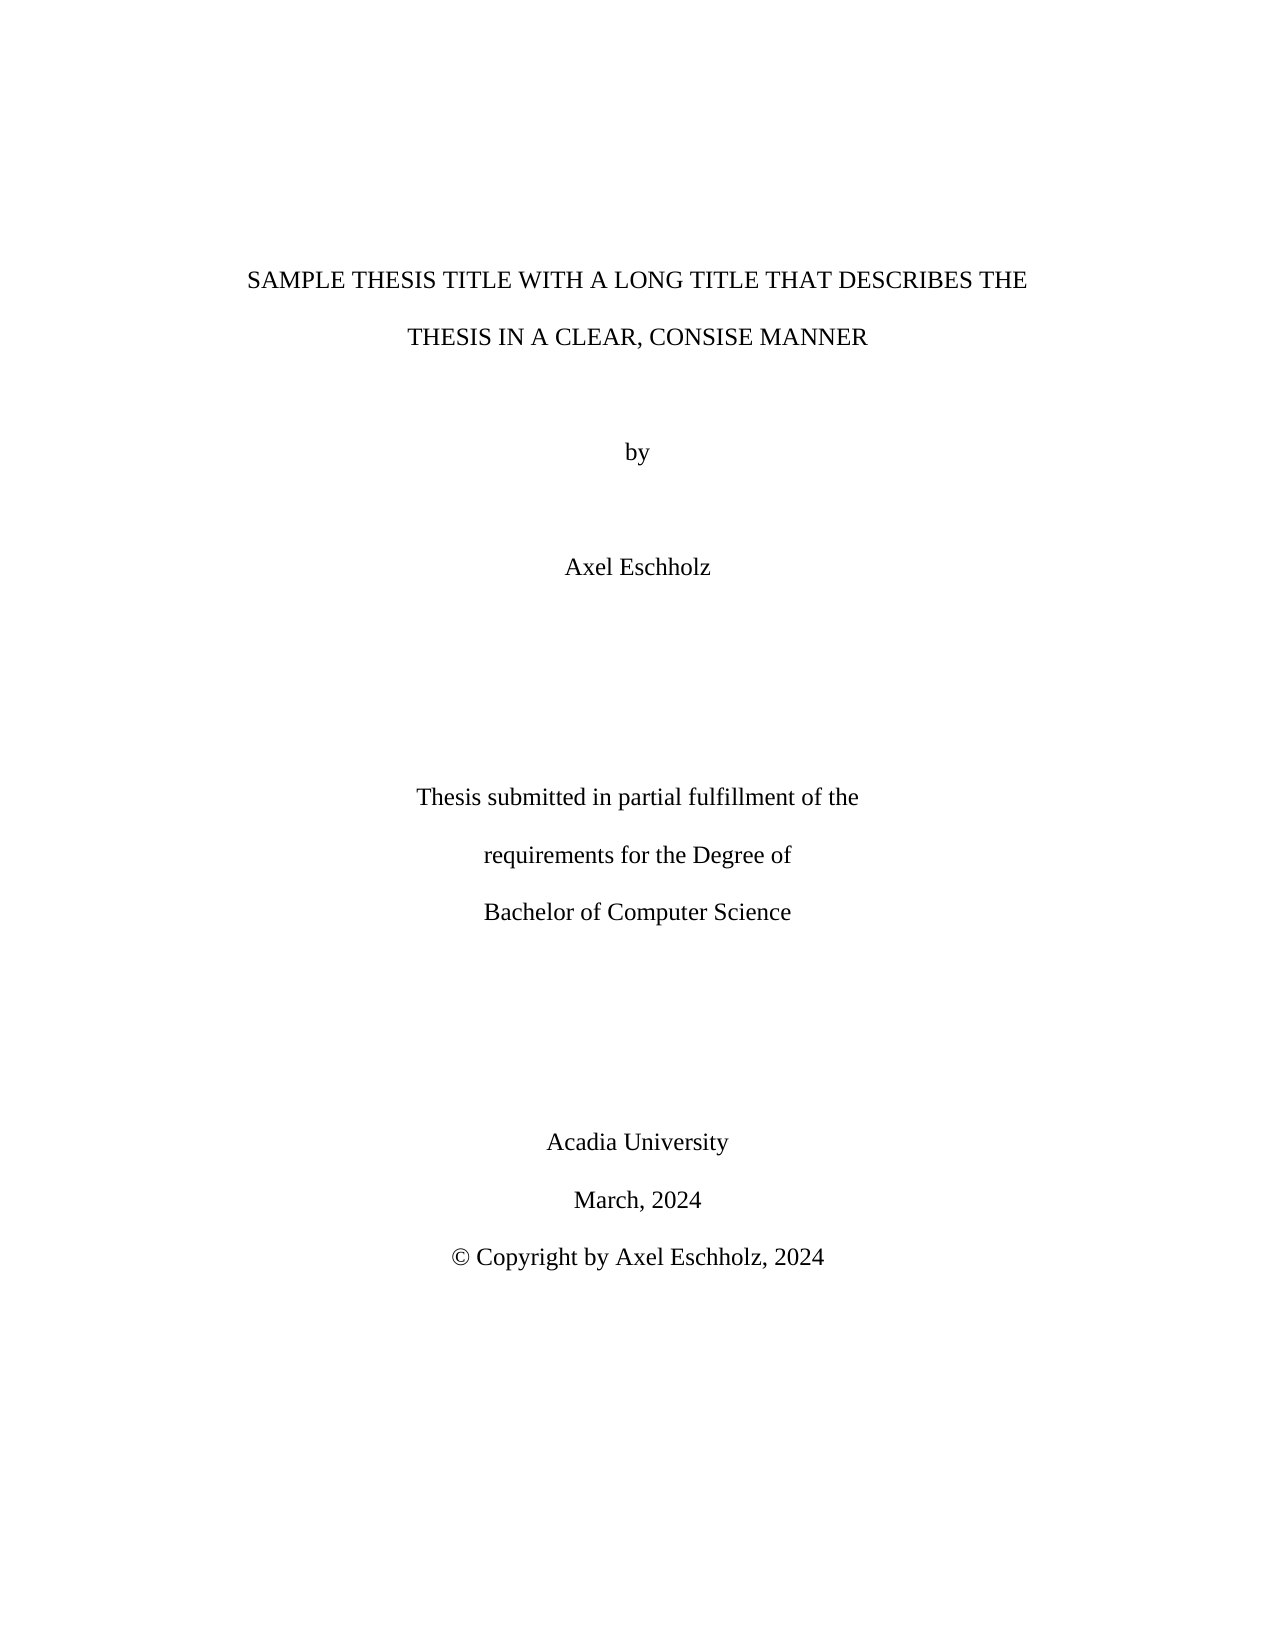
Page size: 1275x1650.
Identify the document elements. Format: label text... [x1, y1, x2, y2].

text SAMPLE THESIS TITLE WITH A LONG TITLE THAT DESCRIBES THE [150, 265, 1125, 294]
text THESIS IN A CLEAR, CONSISE MANNER [150, 322, 1125, 351]
text requirements for the Degree of [150, 840, 1125, 869]
text © Copyright by , 2024 [150, 1242, 1125, 1271]
text by [150, 437, 1125, 466]
text Acadia University [150, 1127, 1125, 1156]
text Bachelor of Computer Science [150, 897, 1125, 926]
text March, 2024 [150, 1185, 1125, 1214]
text Thesis submitted in partial fulfillment of the [150, 782, 1125, 811]
